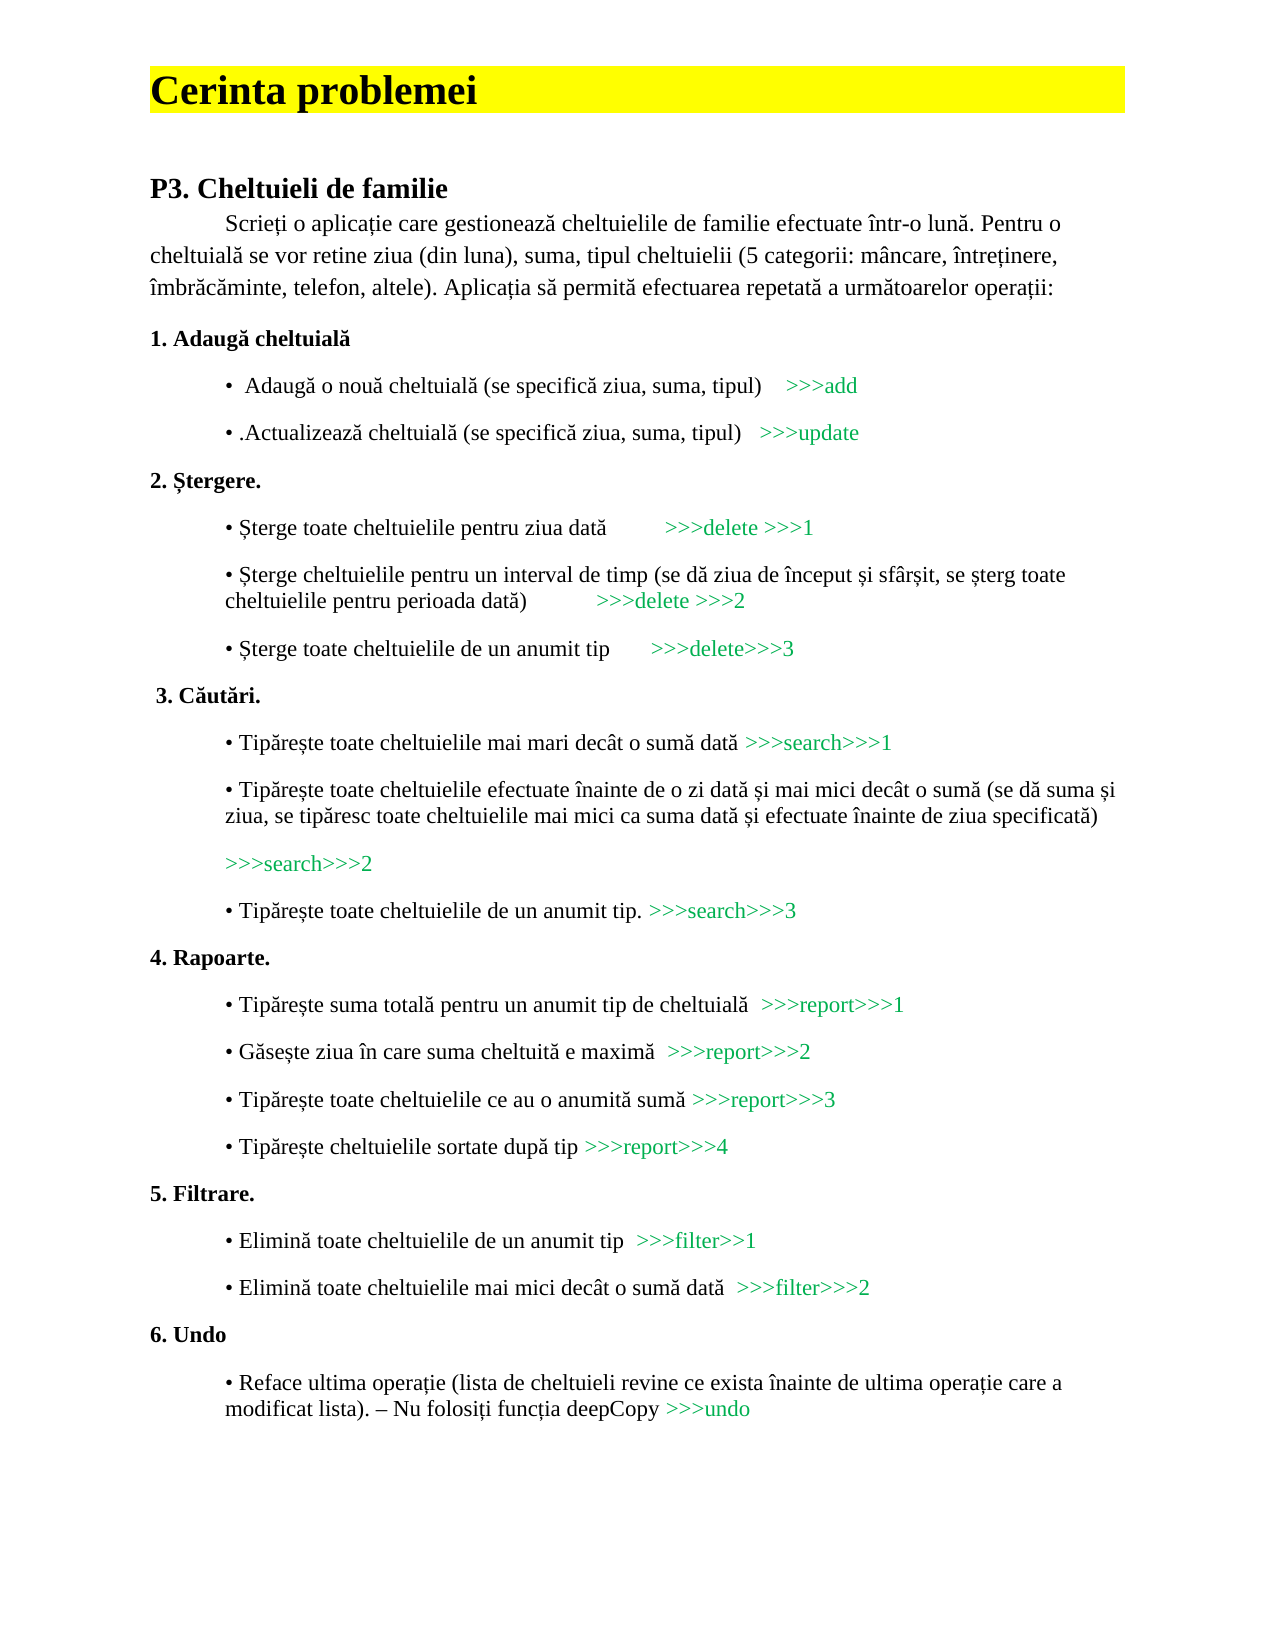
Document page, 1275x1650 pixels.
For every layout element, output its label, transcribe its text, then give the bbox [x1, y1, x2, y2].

text • Șterge toate cheltuielile de un anumit tip >>>delete>>>3 [150, 634, 1125, 661]
text • Găsește ziua în care suma cheltuită e maximă >>>report>>>2 [150, 1038, 1125, 1065]
text • .Actualizează cheltuială (se specifică ziua, suma, tipul) >>>update [150, 419, 1125, 446]
text 4. Rapoarte. [150, 944, 1125, 970]
text • Tipărește cheltuielile sortate după tip >>>report>>>4 [150, 1133, 1125, 1159]
text >>>search>>>2 [225, 850, 1125, 876]
text 1. Adaugă cheltuială [150, 325, 1125, 351]
text • Elimină toate cheltuielile de un anumit tip >>>filter>>1 [150, 1227, 1125, 1253]
text • Șterge toate cheltuielile pentru ziua dată >>>delete >>>1 [150, 514, 1125, 540]
text • Tipărește toate cheltuielile de un anumit tip. >>>search>>>3 [150, 897, 1125, 923]
text • Adaugă o nouă cheltuială (se specifică ziua, suma, tipul) >>>add [150, 372, 1125, 399]
text 5. Filtrare. [150, 1180, 1125, 1206]
text • Reface ultima operație (lista de cheltuieli revine ce exista înainte de ultima operație care a modificat lista). – Nu folosiți funcția deepCopy >>>undo [225, 1369, 1125, 1421]
text • Tipărește toate cheltuielile efectuate înainte de o zi dată și mai mici decât o sumă (se dă suma și ziua, se tipăresc toate cheltuielile mai mici ca suma dată și efectuate înainte de ziua specificată) [225, 776, 1125, 829]
text Cerinta problemei [150, 66, 1125, 113]
text Scrieți o aplicație care gestionează cheltuielile de familie efectuate într-o lună. Pentru o cheltuială se vor retine ziua (din luna), suma, tipul cheltuielii (5 categorii: mâncare, întreținere, îmbrăcăminte, telefon, altele). Aplicația să permită efectuarea repetată a următoarelor operații: [150, 209, 1125, 300]
text • Șterge cheltuielile pentru un interval de timp (se dă ziua de început și sfârșit, se șterg toate cheltuielile pentru perioada dată) >>>delete >>>2 [225, 561, 1125, 614]
text 6. Undo [150, 1322, 1125, 1348]
text • Tipărește suma totală pentru un anumit tip de cheltuială >>>report>>>1 [150, 991, 1125, 1018]
subtitle P3. Cheltuieli de familie [150, 171, 1125, 204]
text 3. Căutări. [150, 682, 1125, 708]
text • Tipărește toate cheltuielile ce au o anumită sumă >>>report>>>3 [150, 1086, 1125, 1112]
text • Tipărește toate cheltuielile mai mari decât o sumă dată >>>search>>>1 [150, 729, 1125, 755]
text 2. Ștergere. [150, 467, 1125, 493]
text • Elimină toate cheltuielile mai mici decât o sumă dată >>>filter>>>2 [150, 1274, 1125, 1301]
